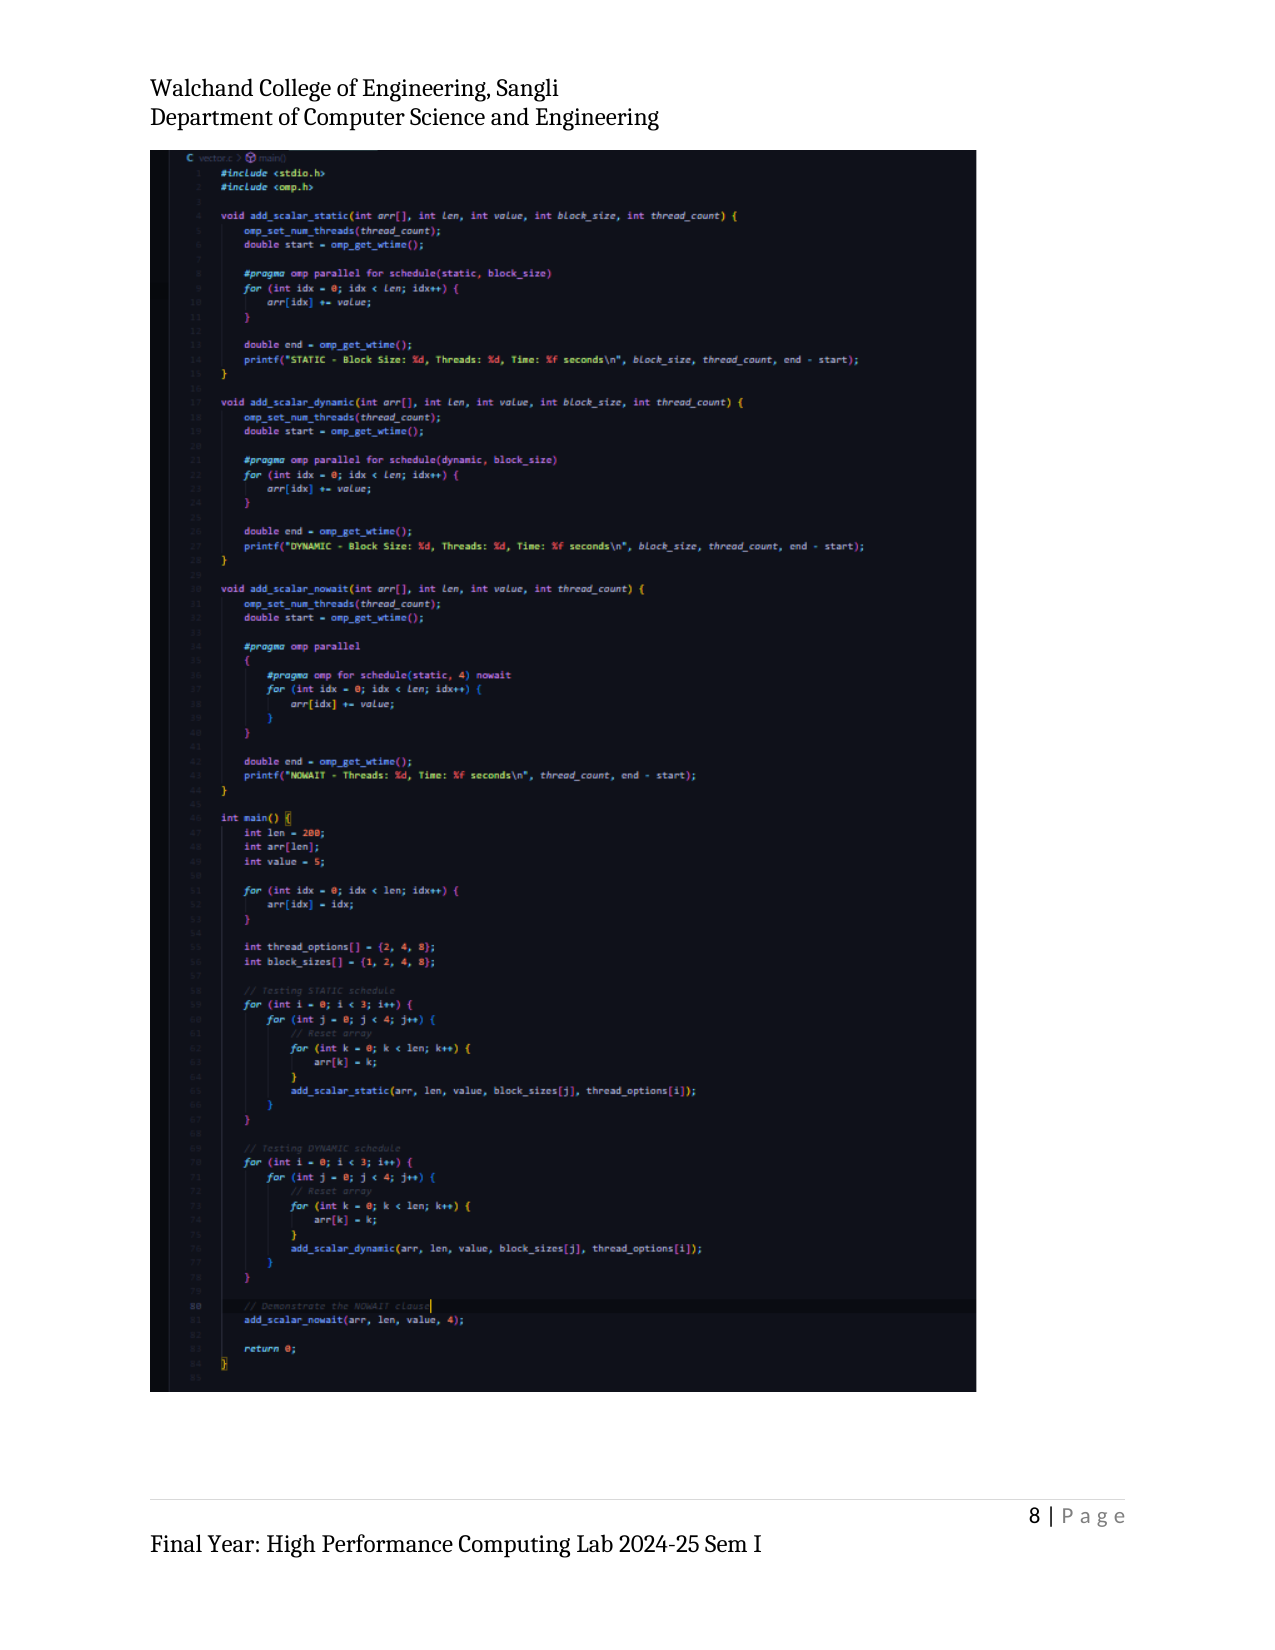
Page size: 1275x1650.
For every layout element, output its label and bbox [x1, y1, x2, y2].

picture [150, 150, 977, 1392]
